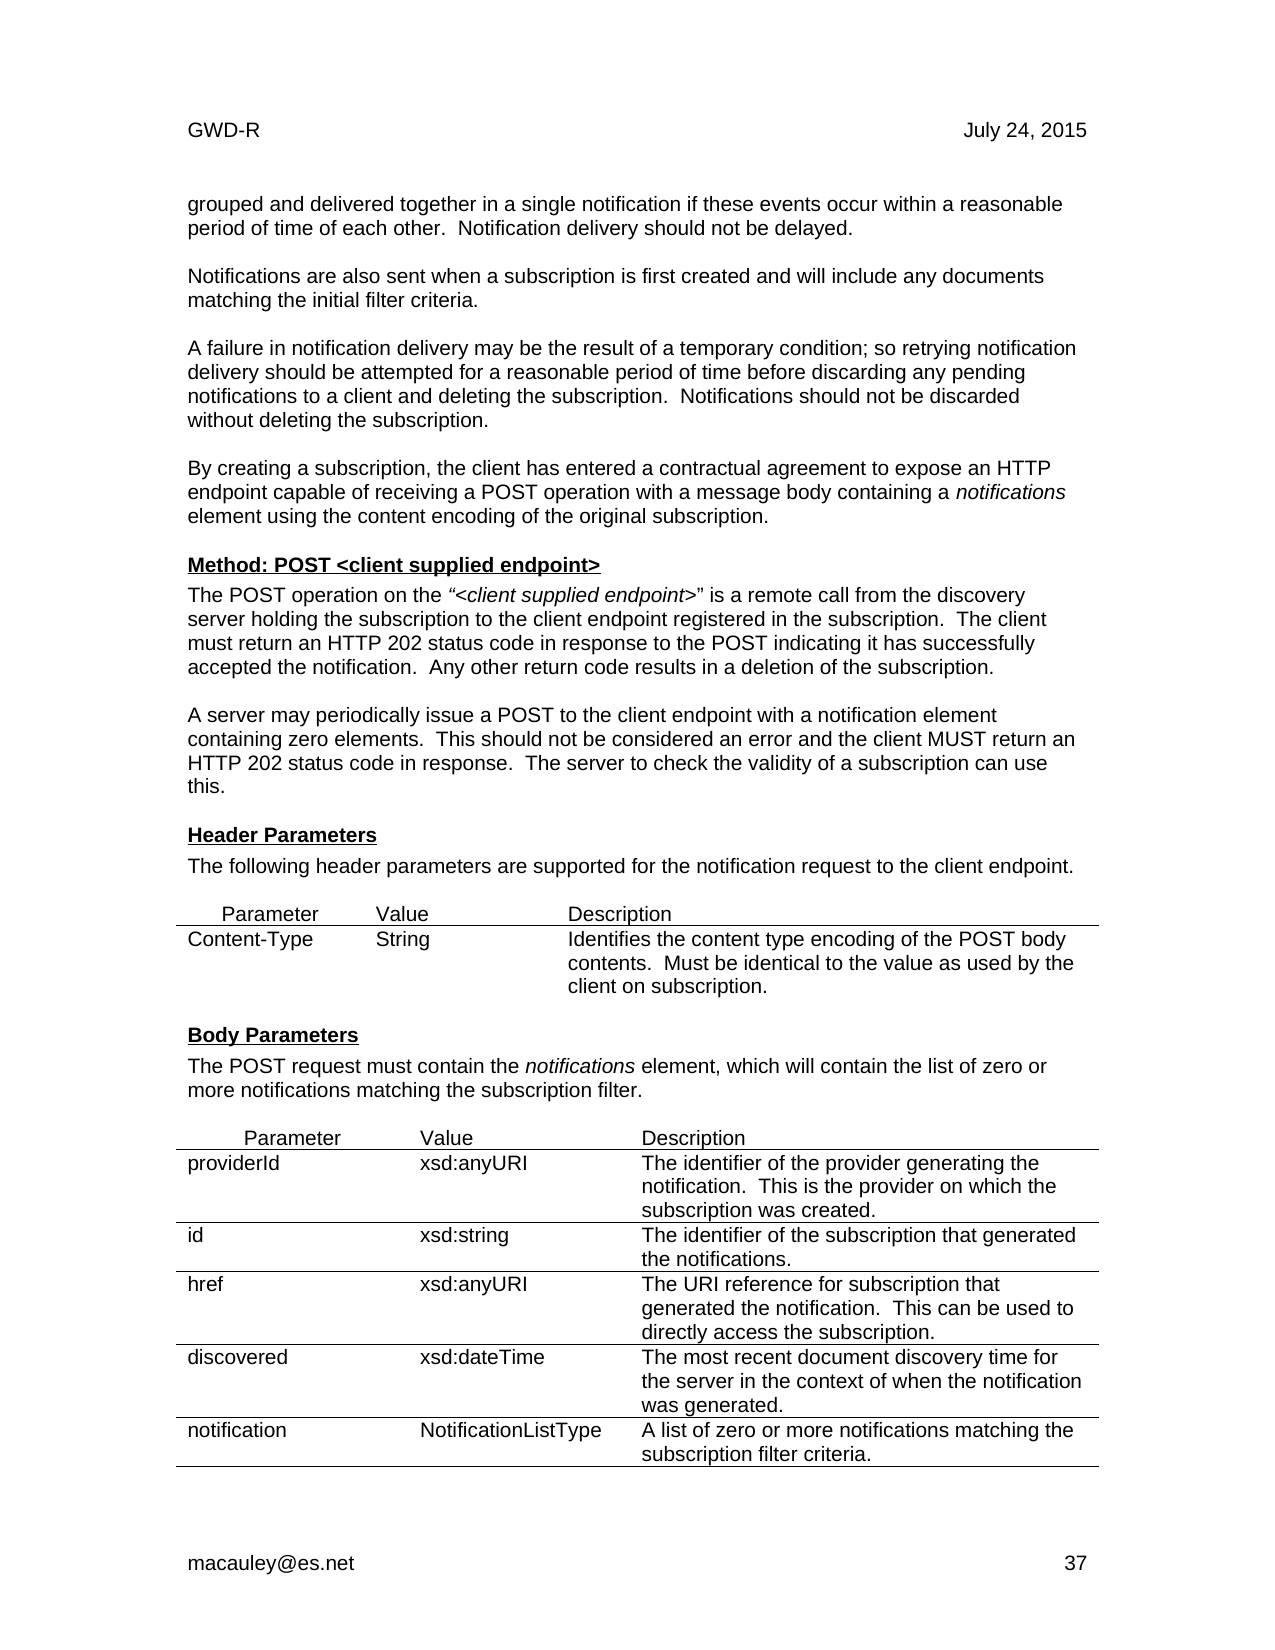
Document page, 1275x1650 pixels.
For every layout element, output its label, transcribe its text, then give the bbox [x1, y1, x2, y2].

table_cell notification [176, 1418, 409, 1466]
text The POST request must contain the notifications element, which will contain the list of zero or more notifications matching the subscription filter. [187, 1053, 1088, 1101]
table_cell xsd:anyURI [409, 1150, 630, 1222]
table_cell The identifier of the subscription that generated the notifications. [630, 1223, 1099, 1271]
table_cell id [176, 1223, 409, 1271]
table_cell The most recent document discovery time for the server in the context of when the notification was generated. [630, 1345, 1099, 1417]
title Body Parameters [187, 1023, 1088, 1047]
text A server may periodically issue a POST to the client endpoint with a notification element containing zero elements. This should not be considered an error and the client MUST return an HTTP 202 status code in response. The server to check the validity of a subscription can use this. [187, 702, 1088, 798]
table_cell The identifier of the provider generating the notification. This is the provider on which the subscription was created. [630, 1150, 1099, 1222]
table_header Value [409, 1125, 630, 1149]
table_header Value [364, 901, 556, 925]
table_cell Identifies the content type encoding of the POST body contents. Must be identical to the value as used by the client on subscription. [556, 926, 1099, 998]
table_cell xsd:dateTime [409, 1345, 630, 1417]
text The following header parameters are supported for the notification request to the client endpoint. [187, 853, 1088, 877]
table_header Parameter [176, 901, 364, 925]
table_cell String [364, 926, 556, 998]
text By creating a subscription, the client has entered a contractual agreement to expose an HTTP endpoint capable of receiving a POST operation with a message body containing a notifications element using the content encoding of the original subscription. [187, 456, 1088, 527]
title Header Parameters [187, 823, 1088, 847]
text The POST operation on the “<client supplied endpoint>” is a remote call from the discovery server holding the subscription to the client endpoint registered in the subscription. The client must return an HTTP 202 status code in response to the POST indicating it has successfully accepted the notification. Any other return code results in a deletion of the subscription. [187, 583, 1088, 678]
table_cell xsd:anyURI [409, 1272, 630, 1344]
table_header Description [556, 901, 1099, 925]
table_cell providerId [176, 1150, 409, 1222]
table_cell href [176, 1272, 409, 1344]
table_cell The URI reference for subscription that generated the notification. This can be used to directly access the subscription. [630, 1272, 1099, 1344]
table_cell discovered [176, 1345, 409, 1417]
table_header Parameter [176, 1125, 409, 1149]
text Notifications are also sent when a subscription is first created and will include any documents matching the initial filter criteria. [187, 264, 1088, 312]
table_cell xsd:string [409, 1223, 630, 1271]
table_cell A list of zero or more notifications matching the subscription filter criteria. [630, 1418, 1099, 1466]
title Method: POST <client supplied endpoint> [187, 552, 1088, 576]
text A failure in notification delivery may be the result of a temporary condition; so retrying notification delivery should be attempted for a reasonable period of time before discarding any pending notifications to a client and deleting the subscription. Notifications should not be discarded without deleting the subscription. [187, 336, 1088, 432]
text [187, 192, 1088, 240]
table_cell NotificationListType [409, 1418, 630, 1466]
table_cell Content-Type [176, 926, 364, 998]
table_header Description [630, 1125, 1099, 1149]
